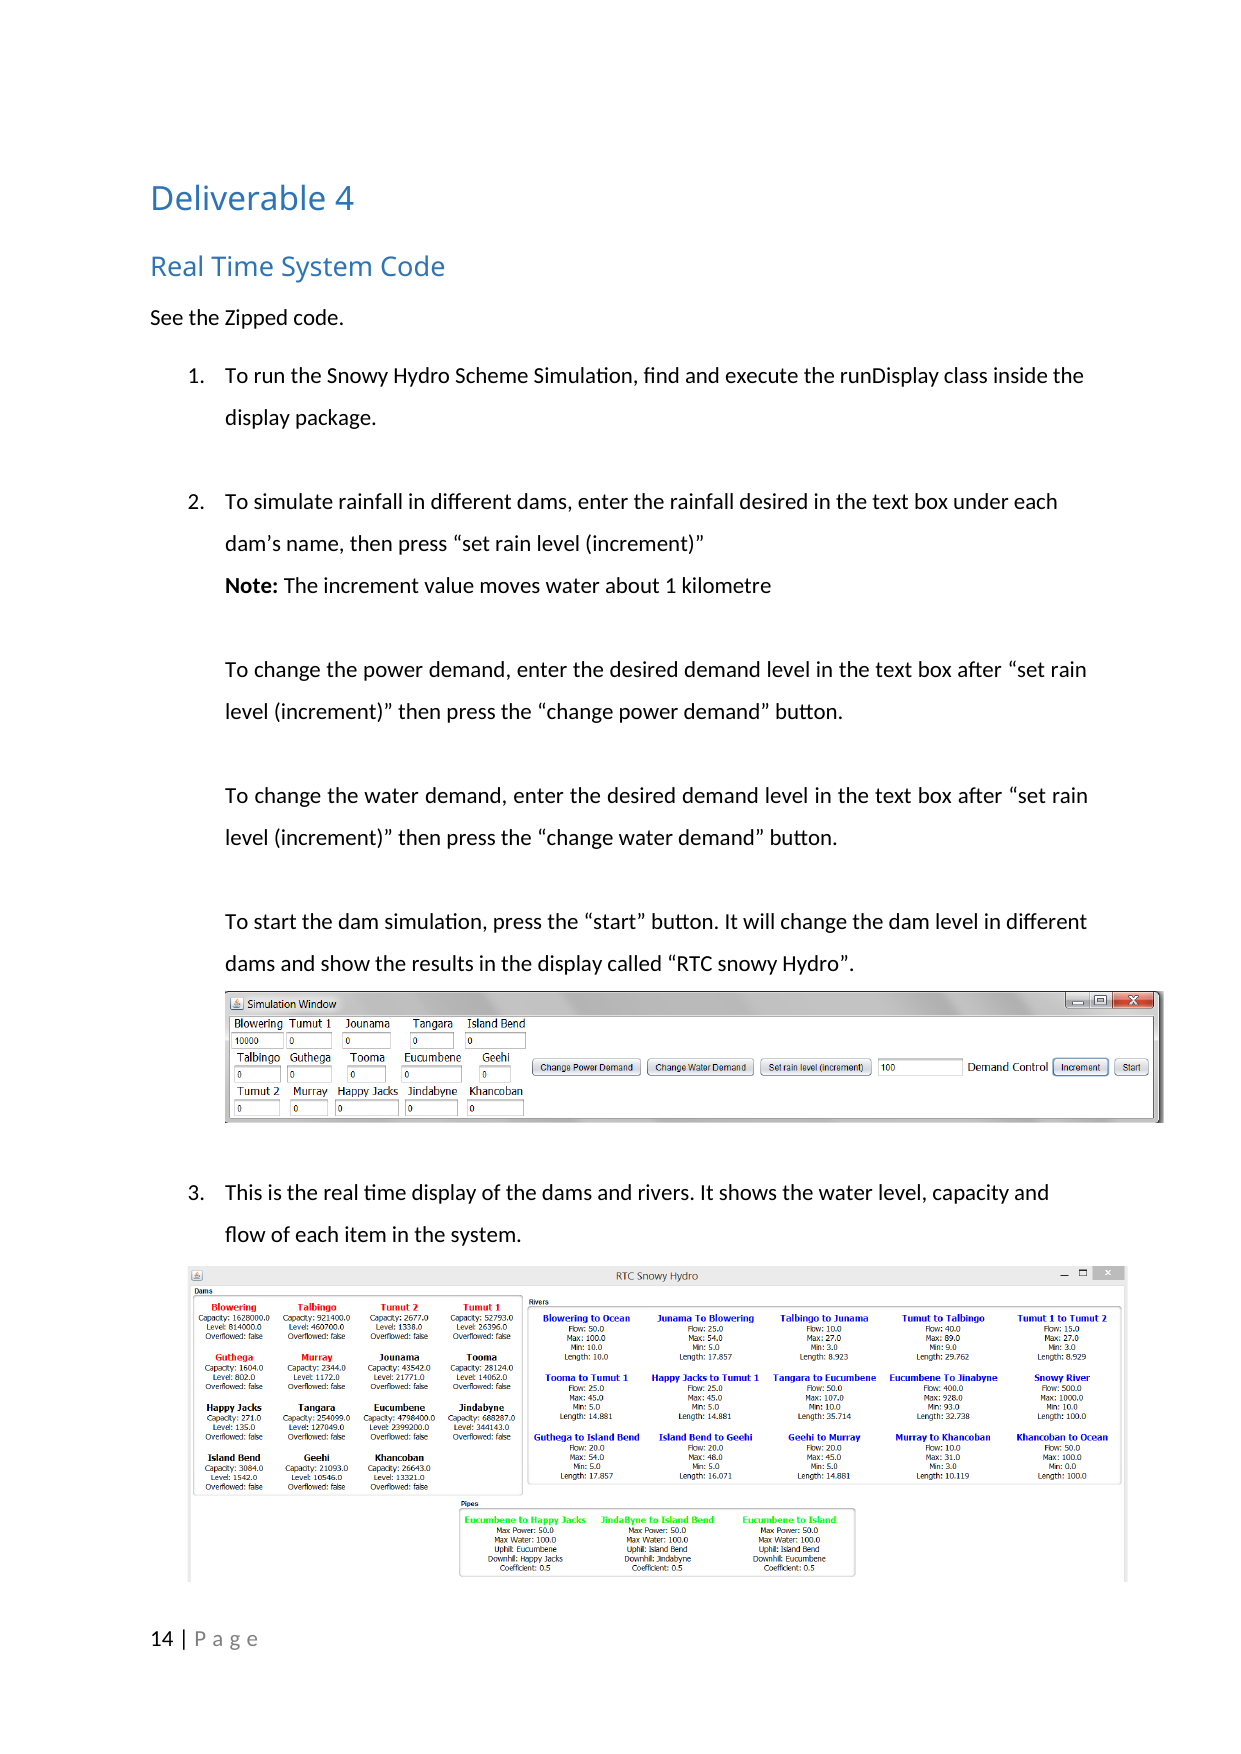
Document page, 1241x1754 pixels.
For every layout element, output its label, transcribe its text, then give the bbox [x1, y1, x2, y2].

picture [225, 991, 1164, 1123]
subtitle Real Time System Code [150, 247, 1090, 284]
list Note: The increment value moves water about 1 kilometre [225, 571, 1090, 599]
list To simulate rainfall in different dams, enter the rainfall desired in the text box under each dam’s name, then press “set rain level (increment)” [187, 487, 1090, 557]
list To change the power demand, enter the desired demand level in the text box after “set rain level (increment)” then press the “change power demand” button. [225, 655, 1090, 725]
list To start the dam simulation, press the “start” button. It will change the dam level in different dams and show the results in the display called “RTC snowy Hydro”. [225, 907, 1090, 977]
list This is the real time display of the dams and rivers. It shows the water level, capacity and flow of each item in the system. [187, 1178, 1090, 1248]
picture [187, 1266, 1128, 1582]
list To change the water demand, enter the desired demand level in the text box after “set rain level (increment)” then press the “change water demand” button. [225, 781, 1090, 851]
list To run the Snowy Hydro Scheme Simulation, find and execute the runDisplay class inside the display package. [187, 361, 1090, 431]
text See the Zipped code. [150, 303, 1090, 331]
subtitle Deliverable 4 [150, 175, 1090, 220]
